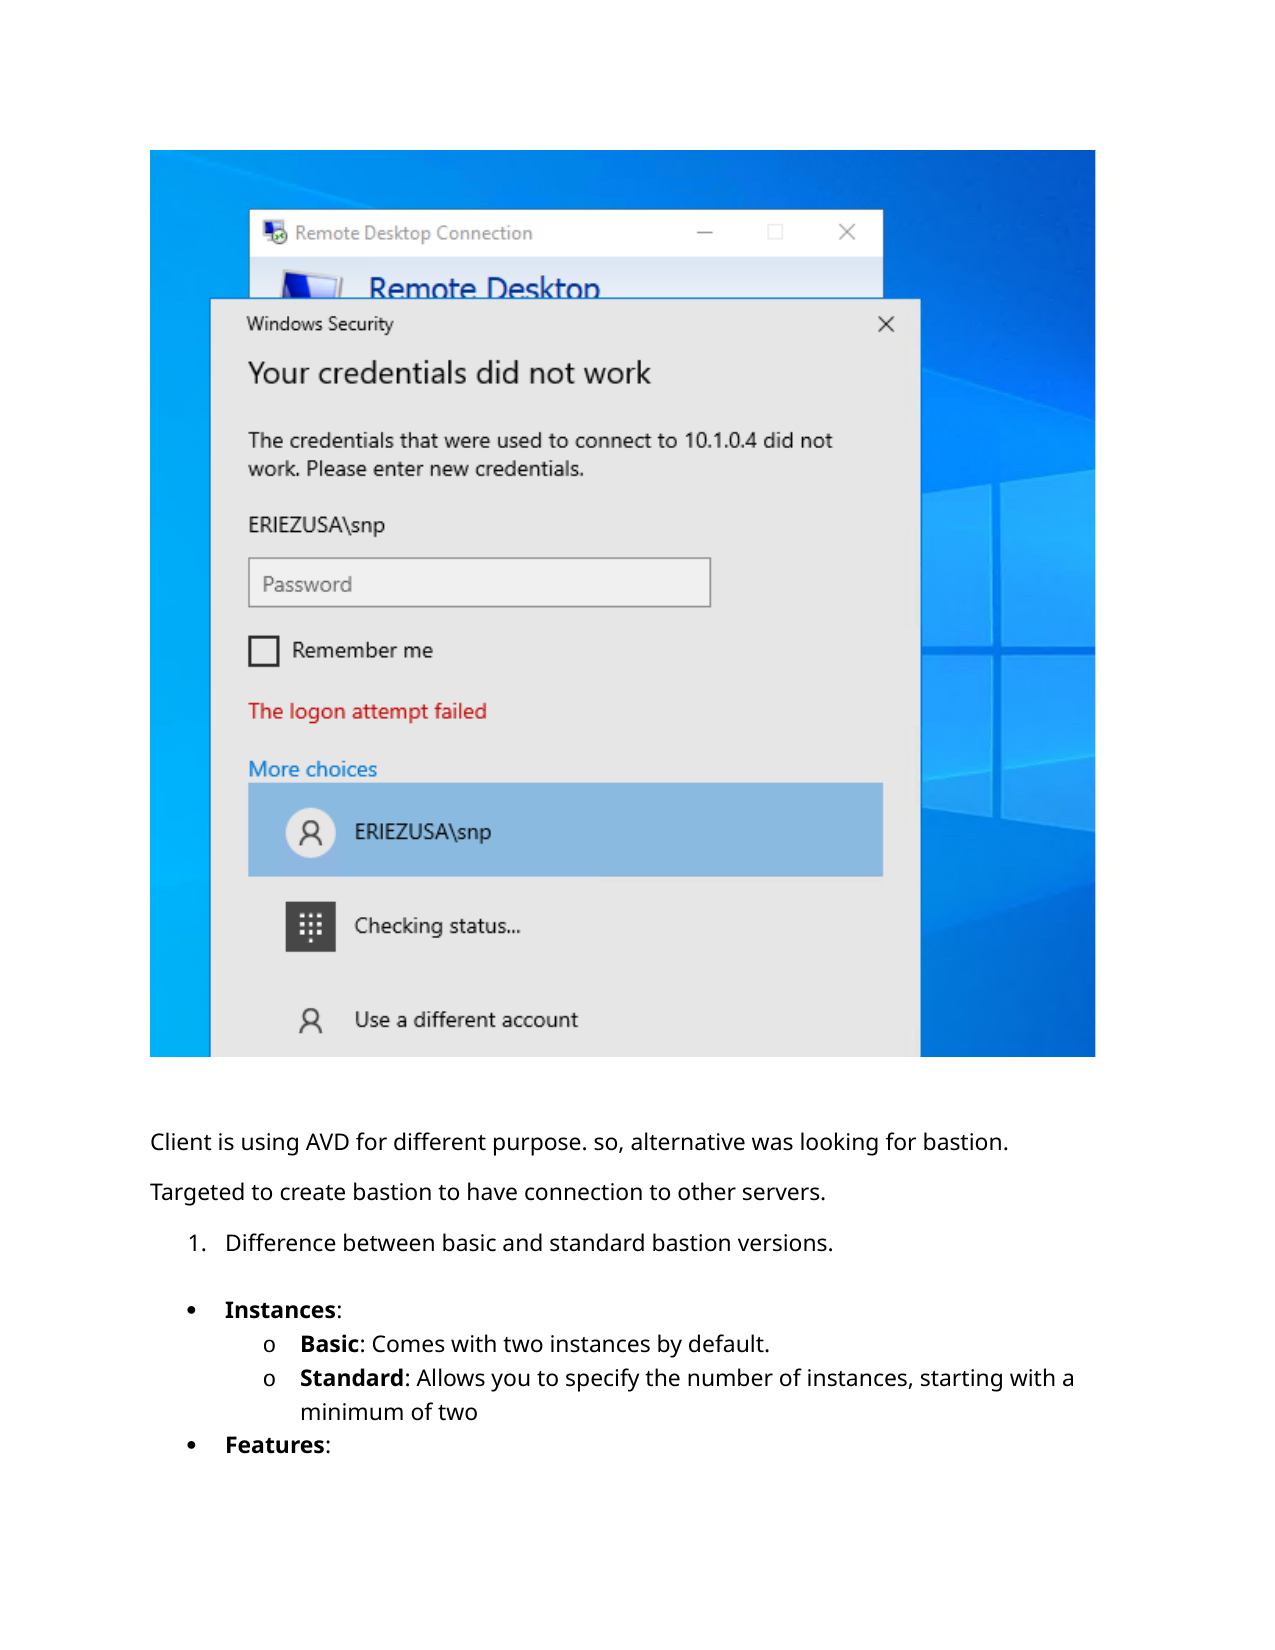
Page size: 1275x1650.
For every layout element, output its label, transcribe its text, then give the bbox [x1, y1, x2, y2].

list Instances: [187, 1294, 1125, 1326]
list Standard: Allows you to specify the number of instances, starting with a minimum of two [262, 1362, 1125, 1427]
text Client is using AVD for different purpose. so, alternative was looking for bastion. [150, 1126, 1125, 1157]
list Difference between basic and standard bastion versions. [187, 1227, 1125, 1258]
list Basic: Comes with two instances by default. [262, 1328, 1125, 1359]
list Features: [187, 1429, 1125, 1461]
text Targeted to create bastion to have connection to other servers. [150, 1176, 1125, 1208]
picture [150, 150, 1096, 1057]
